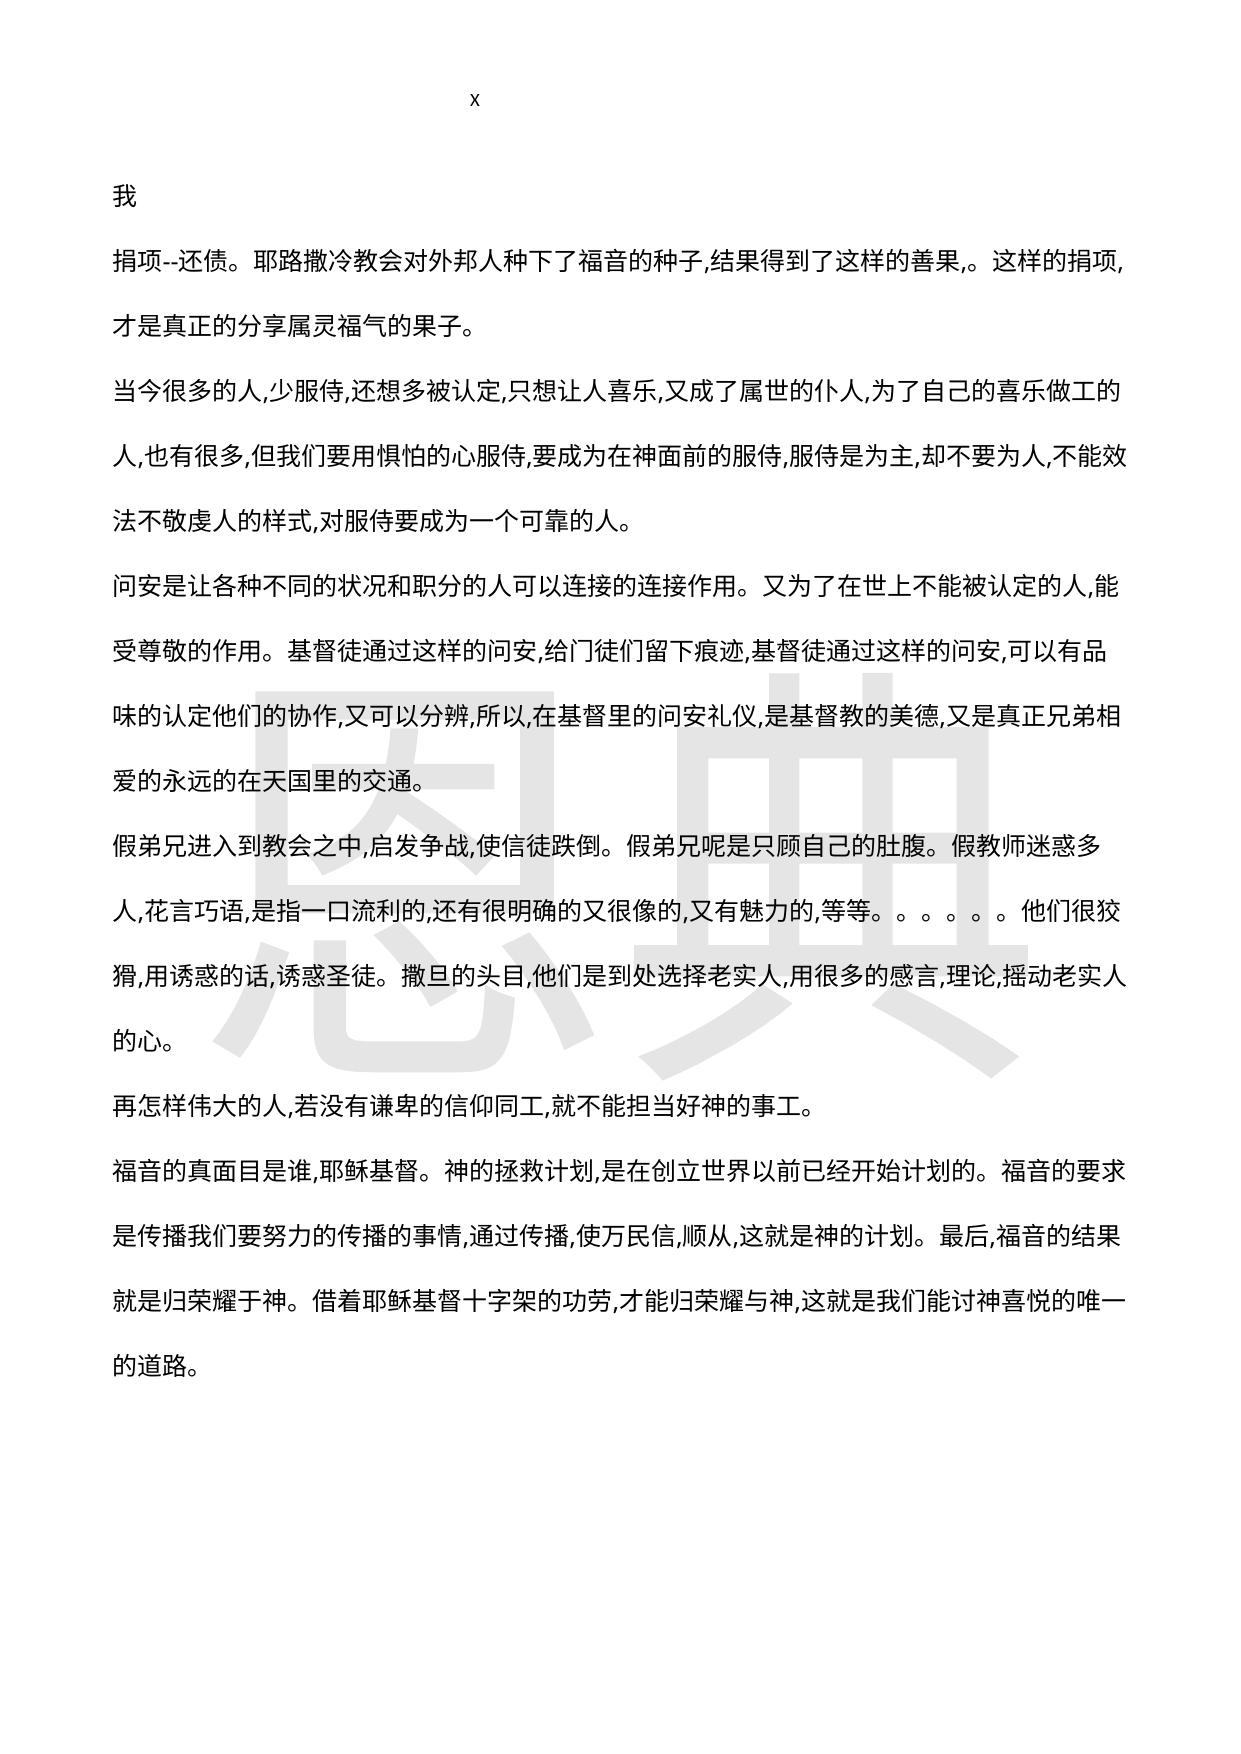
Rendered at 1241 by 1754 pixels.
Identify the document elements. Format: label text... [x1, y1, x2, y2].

list 再怎样伟大的人,若没有谦卑的信仰同工,就不能担当好神的事工。 [112, 1072, 1128, 1137]
list 问安是让各种不同的状况和职分的人可以连接的连接作用。又为了在世上不能被认定的人,能受尊敬的作用。基督徒通过这样的问安,给门徒们留下痕迹,基督徒通过这样的问安,可以有品味的认定他们的协作,又可以分辨,所以,在基督里的问安礼仪,是基督教的美德,又是真正兄弟相爱的永远的在天国里的交通。 [112, 552, 1128, 812]
list 假弟兄进入到教会之中,启发争战,使信徒跌倒。假弟兄呢是只顾自己的肚腹。假教师迷惑多人,花言巧语,是指一口流利的,还有很明确的又很像的,又有魅力的,等等。。。。。。他们很狡猾,用诱惑的话,诱惑圣徒。撒旦的头目,他们是到处选择老实人,用很多的感言,理论,摇动老实人的心。 [112, 812, 1128, 1072]
list 当今很多的人,少服侍,还想多被认定,只想让人喜乐,又成了属世的仆人,为了自己的喜乐做工的人,也有很多,但我们要用惧怕的心服侍,要成为在神面前的服侍,服侍是为主,却不要为人,不能效法不敬虔人的样式,对服侍要成为一个可靠的人。 [112, 357, 1128, 552]
list 福音的真面目是谁,耶稣基督。神的拯救计划,是在创立世界以前已经开始计划的。福音的要求是传播我们要努力的传播的事情,通过传播,使万民信,顺从,这就是神的计划。最后,福音的结果就是归荣耀于神。借着耶稣基督十字架的功劳,才能归荣耀与神,这就是我们能讨神喜悦的唯一的道路。 [112, 1137, 1128, 1397]
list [112, 162, 1128, 227]
list 捐项--还债。耶路撒冷教会对外邦人种下了福音的种子,结果得到了这样的善果,。这样的捐项,才是真正的分享属灵福气的果子。 [112, 227, 1128, 357]
